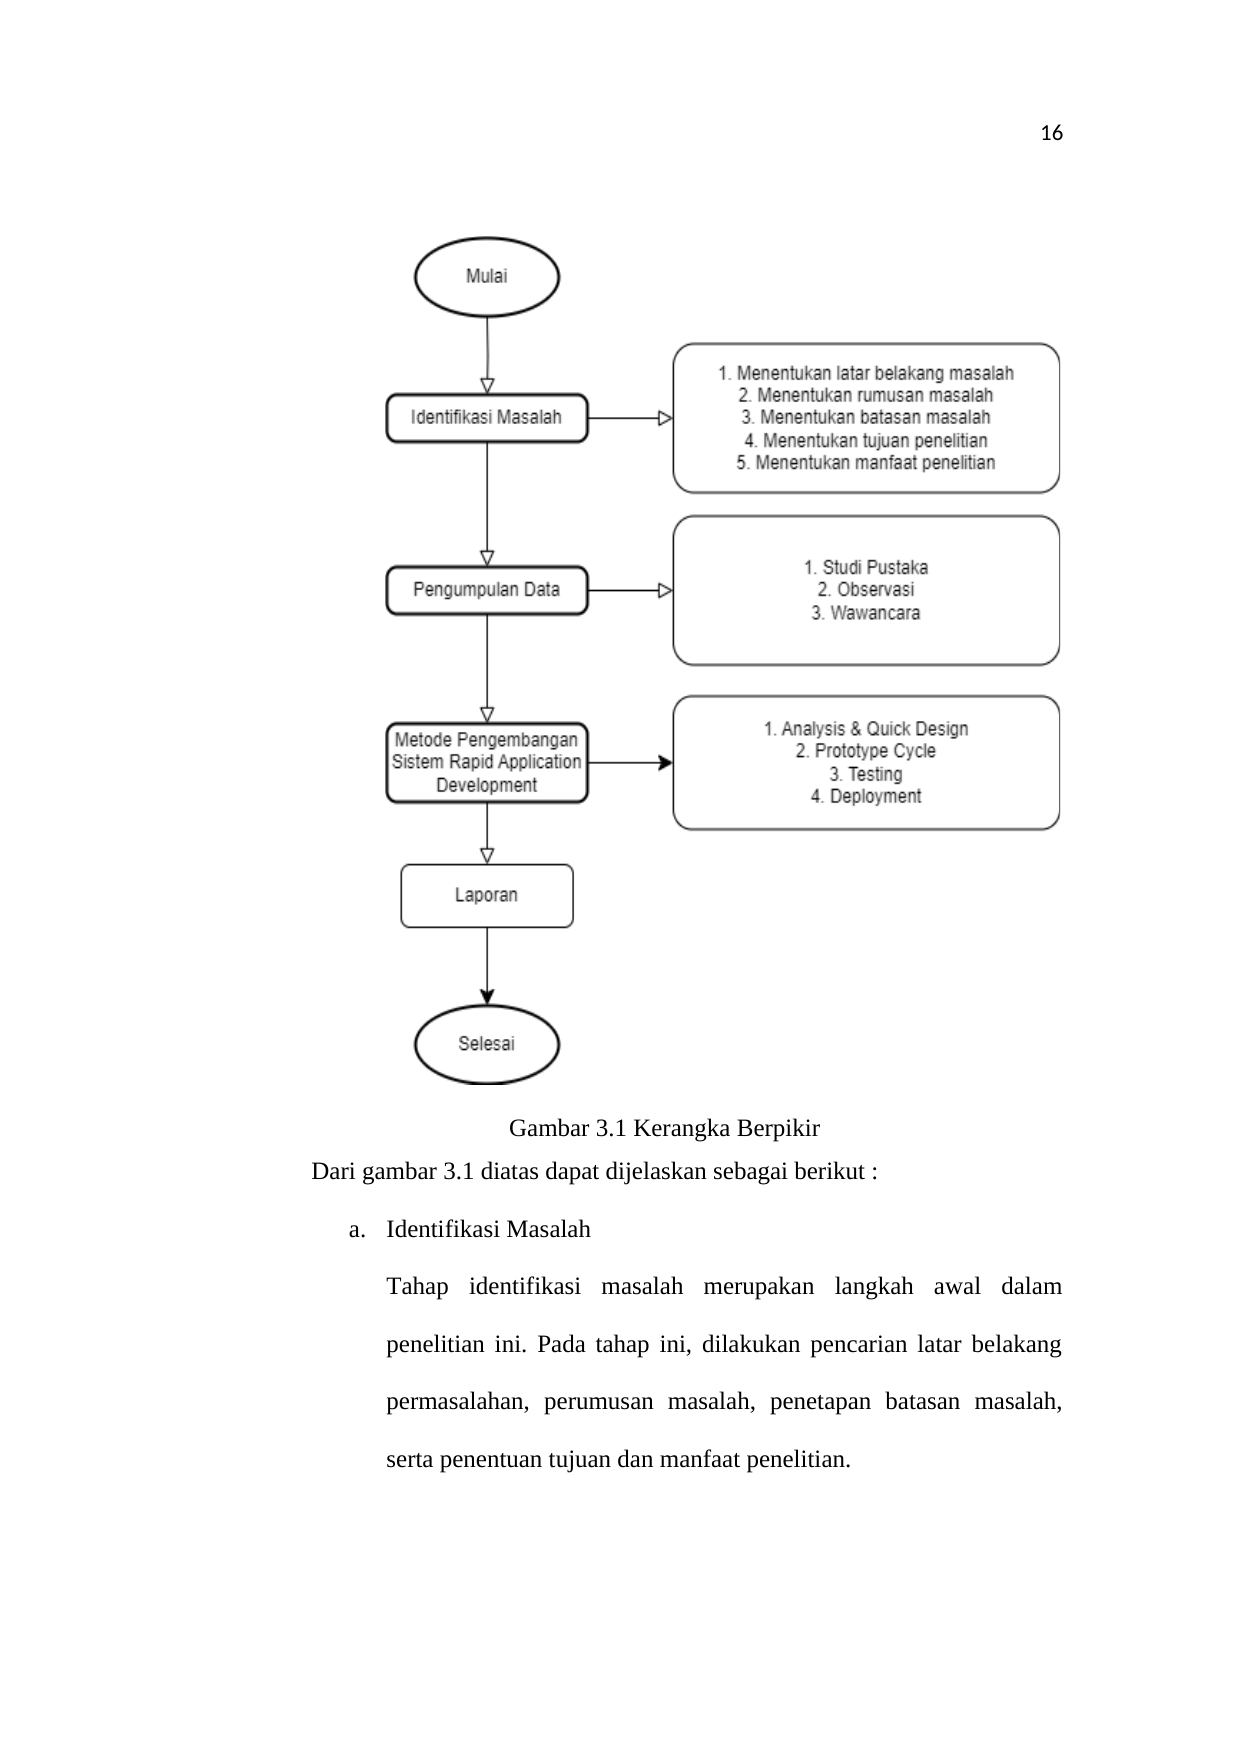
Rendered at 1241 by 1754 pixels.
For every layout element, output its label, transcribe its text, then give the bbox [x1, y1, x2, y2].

text Gambar 3.1 Kerangka Berpikir [266, 1113, 1063, 1142]
list Identifikasi Masalah [349, 1214, 1063, 1242]
picture [385, 236, 1060, 1085]
list Dari gambar 3.1 diatas dapat dijelaskan sebagai berikut : [311, 1156, 1063, 1185]
list Tahap identifikasi masalah merupakan langkah awal dalam penelitian ini. Pada tahap ini, dilakukan pencarian latar belakang permasalahan, perumusan masalah, penetapan batasan masalah, serta penentuan tujuan dan manfaat penelitian. [386, 1271, 1063, 1472]
